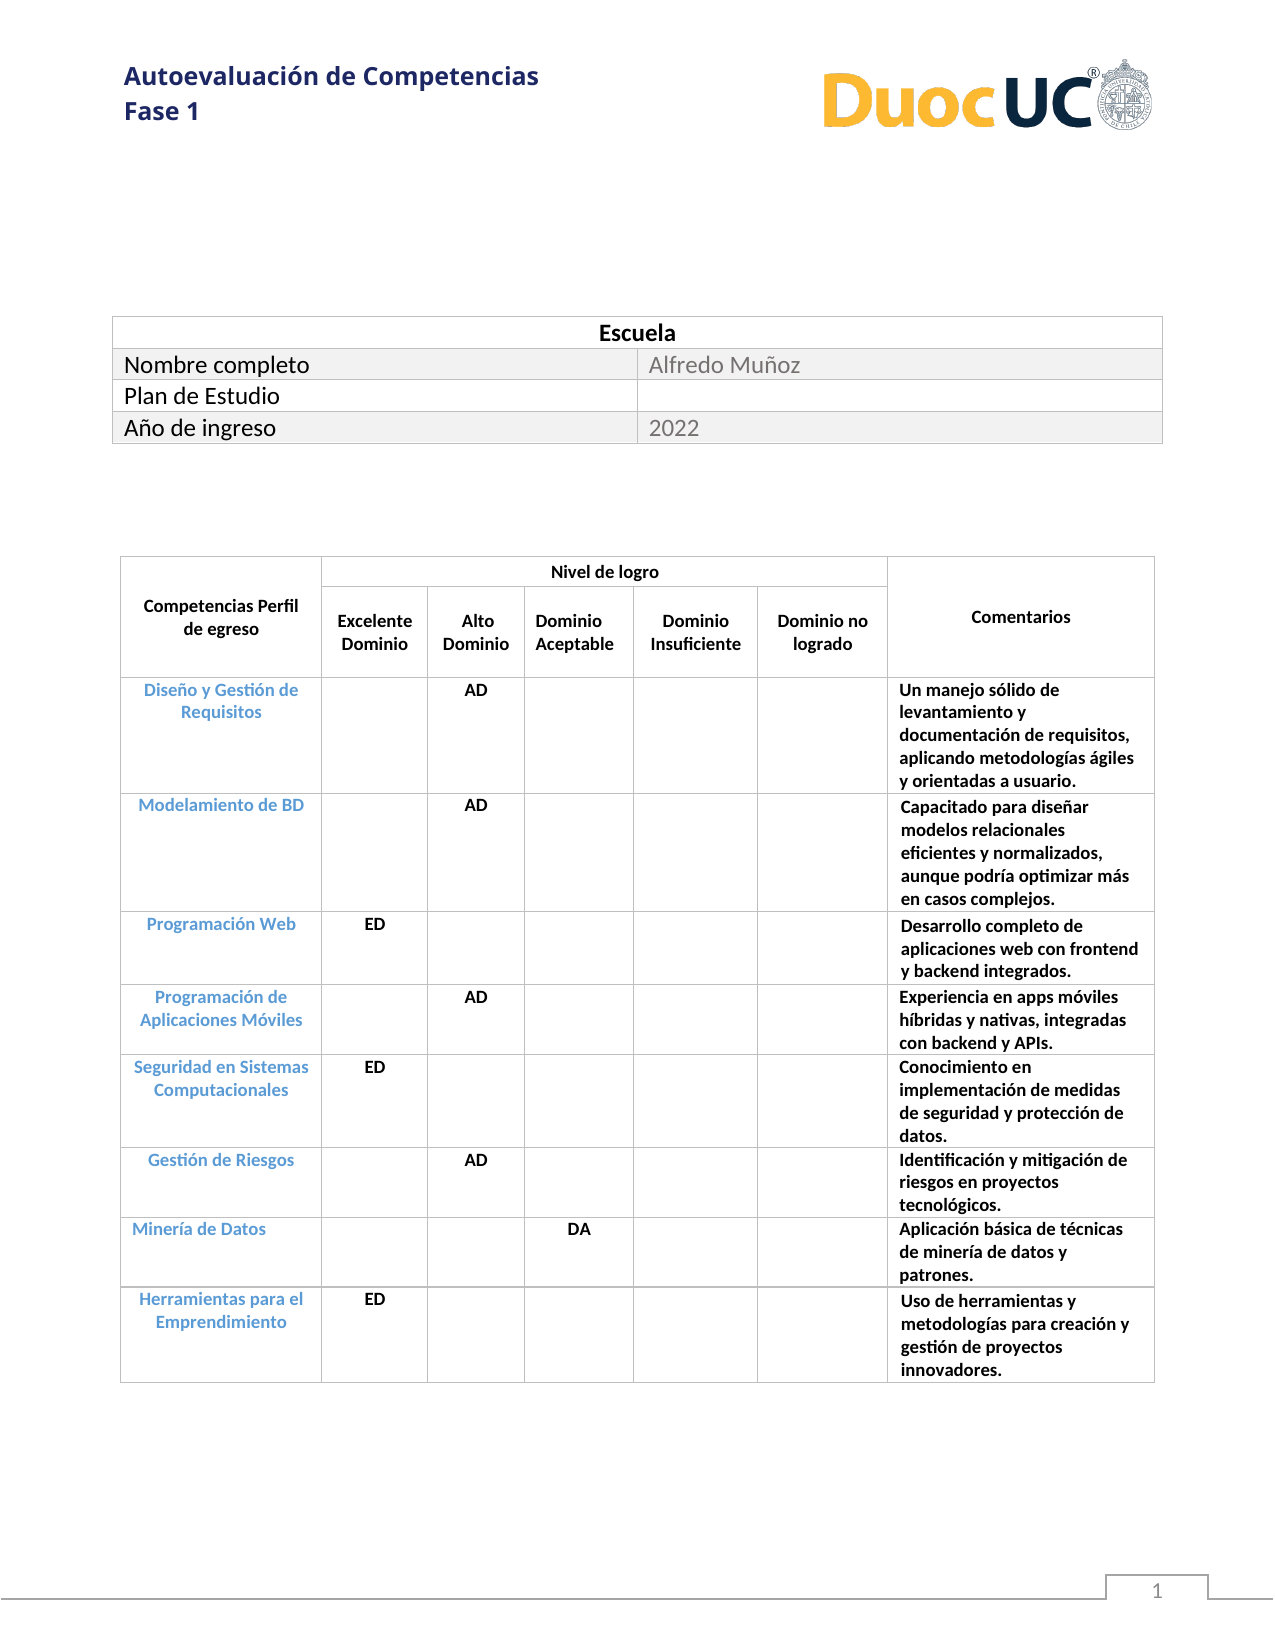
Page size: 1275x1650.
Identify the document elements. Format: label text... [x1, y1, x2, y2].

table_cell [525, 985, 633, 1054]
table_cell [758, 912, 887, 984]
table_cell Alto Dominio [428, 587, 524, 677]
table_cell Plan de Estudio [113, 380, 637, 411]
table_cell [322, 985, 427, 1054]
table_header Escuela [113, 317, 1162, 348]
table_cell [634, 1218, 757, 1286]
table_header Nivel de logro [322, 557, 887, 586]
table_cell [322, 678, 427, 792]
table_cell Seguridad en Sistemas Computacionales [121, 1055, 321, 1147]
table_cell [525, 912, 633, 984]
table_cell Herramientas para el Emprendimiento [121, 1288, 321, 1382]
table_cell [634, 1148, 757, 1217]
table_cell Año de ingreso [113, 412, 637, 442]
table_cell Gestión de Riesgos [121, 1148, 321, 1217]
table_cell [428, 1055, 524, 1147]
table_cell ED [322, 1055, 427, 1147]
table_cell [758, 1148, 887, 1217]
table_cell AD [428, 1148, 524, 1217]
table_header Comentarios [888, 557, 1154, 677]
table_cell [322, 794, 427, 911]
table_cell [758, 985, 887, 1054]
table_cell Dominio Aceptable [525, 587, 633, 677]
table_cell Aplicación básica de técnicas de minería de datos y patrones. [888, 1218, 1154, 1286]
table_cell [525, 794, 633, 911]
table_cell Un manejo sólido de levantamiento y documentación de requisitos, aplicando metodologías ágiles y orientadas a usuario. [888, 678, 1154, 792]
table_cell Dominio Insuficiente [634, 587, 757, 677]
table_cell Alfredo Muñoz [638, 349, 1162, 379]
table_cell AD [428, 985, 524, 1054]
table_cell [758, 1218, 887, 1286]
table_cell Programación Web [121, 912, 321, 984]
picture [824, 59, 1152, 130]
table_cell Excelente Dominio [322, 587, 427, 677]
table_cell [428, 912, 524, 984]
table_cell [428, 1288, 524, 1382]
table_cell [638, 380, 1162, 411]
table_cell Nombre completo [113, 349, 637, 379]
table_cell ED [322, 912, 427, 984]
table_cell [888, 912, 1154, 984]
table_header Competencias Perfil de egreso [121, 557, 321, 677]
table_cell Programación de Aplicaciones Móviles [121, 985, 321, 1054]
table_cell [634, 1288, 757, 1382]
table_cell [888, 1288, 1154, 1382]
table_cell [634, 794, 757, 911]
table_cell AD [428, 794, 524, 911]
table_cell [525, 1288, 633, 1382]
table_cell [634, 912, 757, 984]
table_cell [758, 1055, 887, 1147]
table_cell 2022 [638, 412, 1162, 442]
table_cell Experiencia en apps móviles híbridas y nativas, integradas con backend y APIs. [888, 985, 1154, 1054]
table_cell [758, 678, 887, 792]
table_cell Conocimiento en implementación de medidas de seguridad y protección de datos. [888, 1055, 1154, 1147]
table_cell Identificación y mitigación de riesgos en proyectos tecnológicos. [888, 1148, 1154, 1217]
table_cell [634, 1055, 757, 1147]
table_cell Diseño y Gestión de Requisitos [121, 678, 321, 792]
table_cell [322, 1148, 427, 1217]
table_cell [322, 1218, 427, 1286]
table_cell [525, 678, 633, 792]
table_cell DA [525, 1218, 633, 1286]
table_cell [758, 1288, 887, 1382]
table_cell [525, 1055, 633, 1147]
table_cell Dominio no logrado [758, 587, 887, 677]
table_cell [888, 794, 1154, 911]
table_cell [525, 1148, 633, 1217]
table_cell ED [322, 1288, 427, 1382]
table_cell AD [428, 678, 524, 792]
table_cell Minería de Datos [121, 1218, 321, 1286]
table_cell Modelamiento de BD [121, 794, 321, 911]
table_cell [634, 678, 757, 792]
table_cell [634, 985, 757, 1054]
table_cell [428, 1218, 524, 1286]
table_cell [758, 794, 887, 911]
